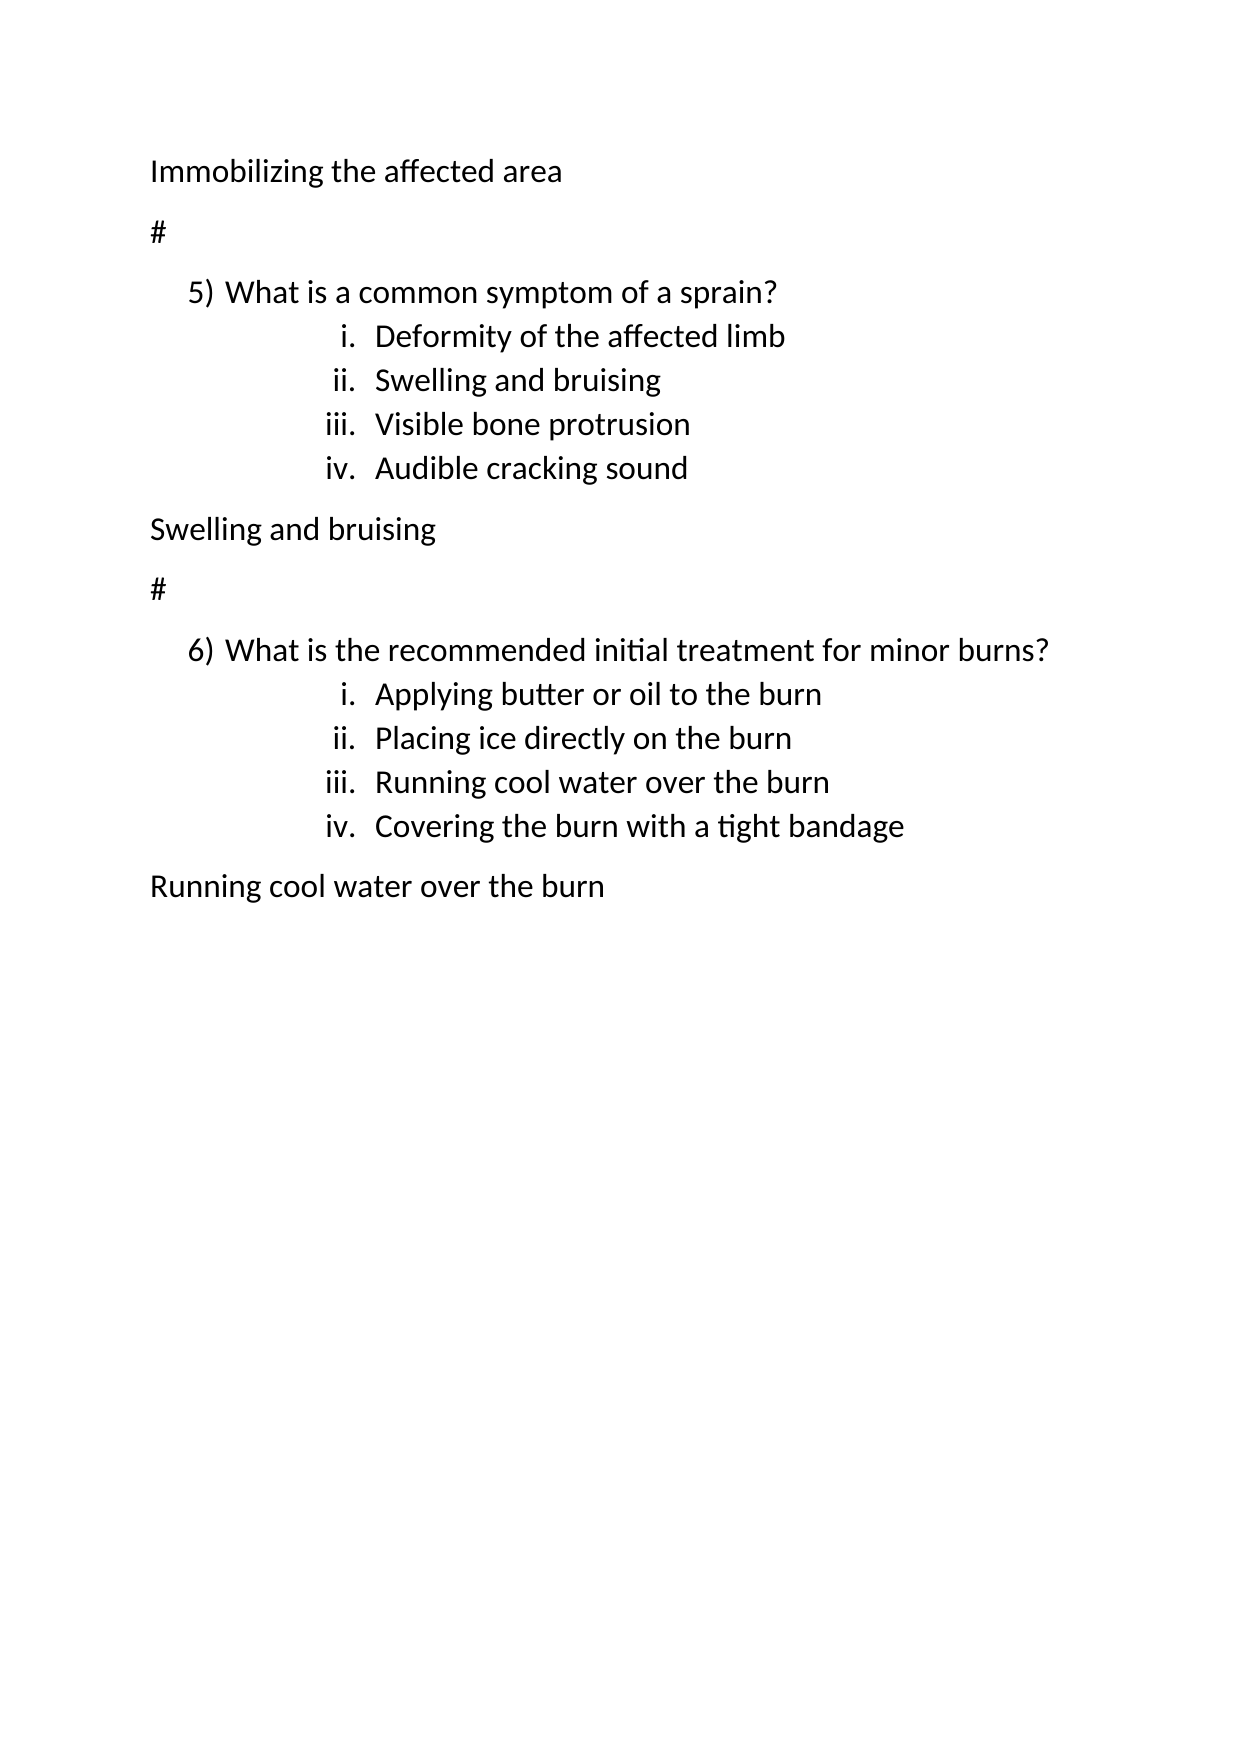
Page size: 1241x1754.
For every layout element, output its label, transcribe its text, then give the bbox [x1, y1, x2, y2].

list What is a common symptom of a sprain? [187, 271, 1090, 312]
text Immobilizing the affected area [150, 150, 1090, 191]
list Deformity of the affected limb [356, 315, 1090, 356]
list Placing ice directly on the burn [356, 717, 1090, 758]
list Covering the burn with a tight bandage [356, 805, 1090, 846]
list Running cool water over the burn [356, 761, 1090, 802]
text Running cool water over the burn [150, 865, 1090, 906]
list Visible bone protrusion [356, 403, 1090, 444]
text # [150, 568, 1090, 609]
text # [150, 211, 1090, 251]
text Swelling and bruising [150, 508, 1090, 548]
list Audible cracking sound [356, 447, 1090, 488]
list Applying butter or oil to the burn [356, 673, 1090, 714]
list What is the recommended initial treatment for minor burns? [187, 629, 1090, 670]
list Swelling and bruising [356, 359, 1090, 400]
